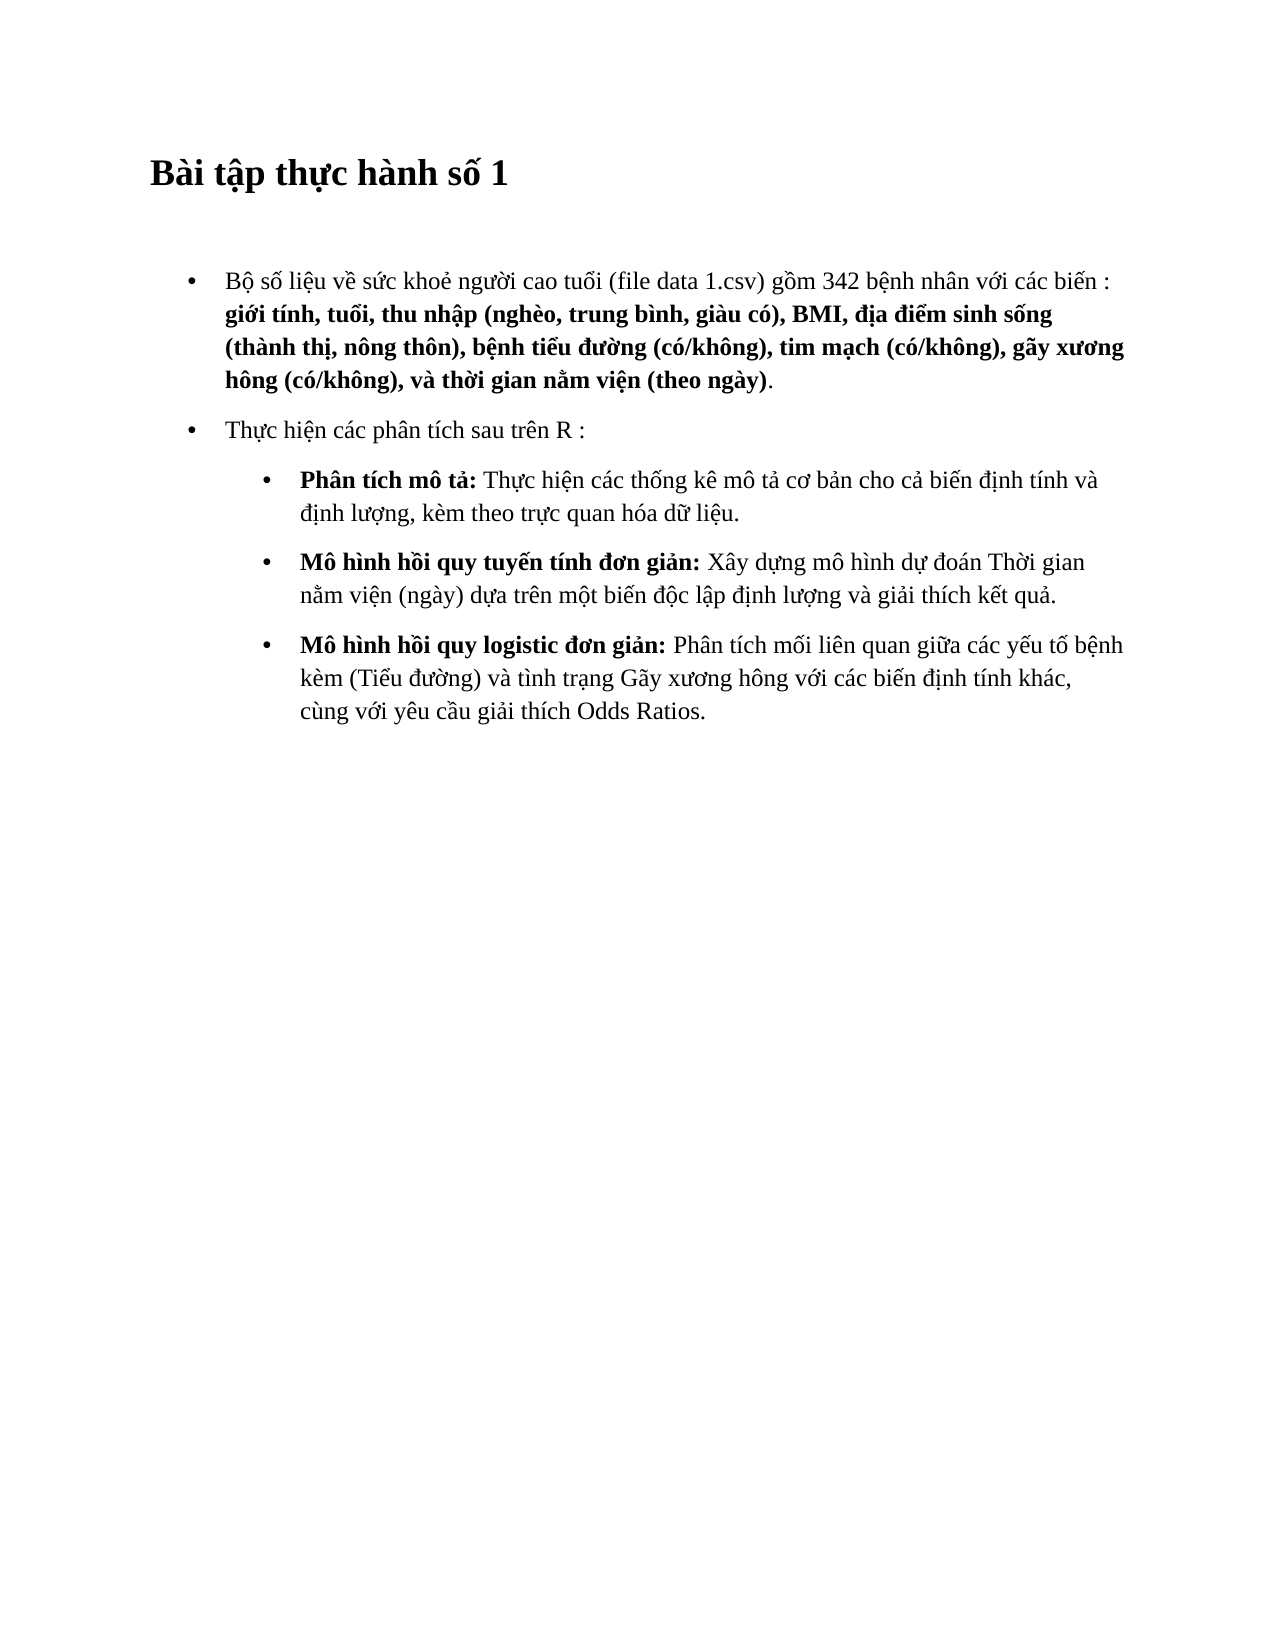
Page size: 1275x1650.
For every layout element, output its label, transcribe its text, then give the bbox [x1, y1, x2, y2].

list Mô hình hồi quy tuyến tính đơn giản: Xây dựng mô hình dự đoán Thời gian nằm viện (ngày) dựa trên một biến độc lập định lượng và giải thích kết quả. [262, 547, 1125, 609]
list Phân tích mô tả: Thực hiện các thống kê mô tả cơ bản cho cả biến định tính và định lượng, kèm theo trực quan hóa dữ liệu. [262, 464, 1125, 526]
list Thực hiện các phân tích sau trên R : [187, 415, 1125, 444]
list Bộ số liệu về sức khoẻ người cao tuổi (file data 1.csv) gồm 342 bệnh nhân với các biến : giới tính, tuổi, thu nhập (nghèo, trung bình, giàu có), BMI, địa điểm sinh sống (thành thị, nông thôn), bệnh tiểu đường (có/không), tim mạch (có/không), gãy xương hông (có/không), và thời gian nằm viện (theo ngày). [187, 266, 1125, 394]
list Mô hình hồi quy logistic đơn giản: Phân tích mối liên quan giữa các yếu tố bệnh kèm (Tiểu đường) và tình trạng Gãy xương hông với các biến định tính khác, cùng với yêu cầu giải thích Odds Ratios. [262, 630, 1125, 725]
text Bài tập thực hành số 1 [150, 150, 1125, 193]
